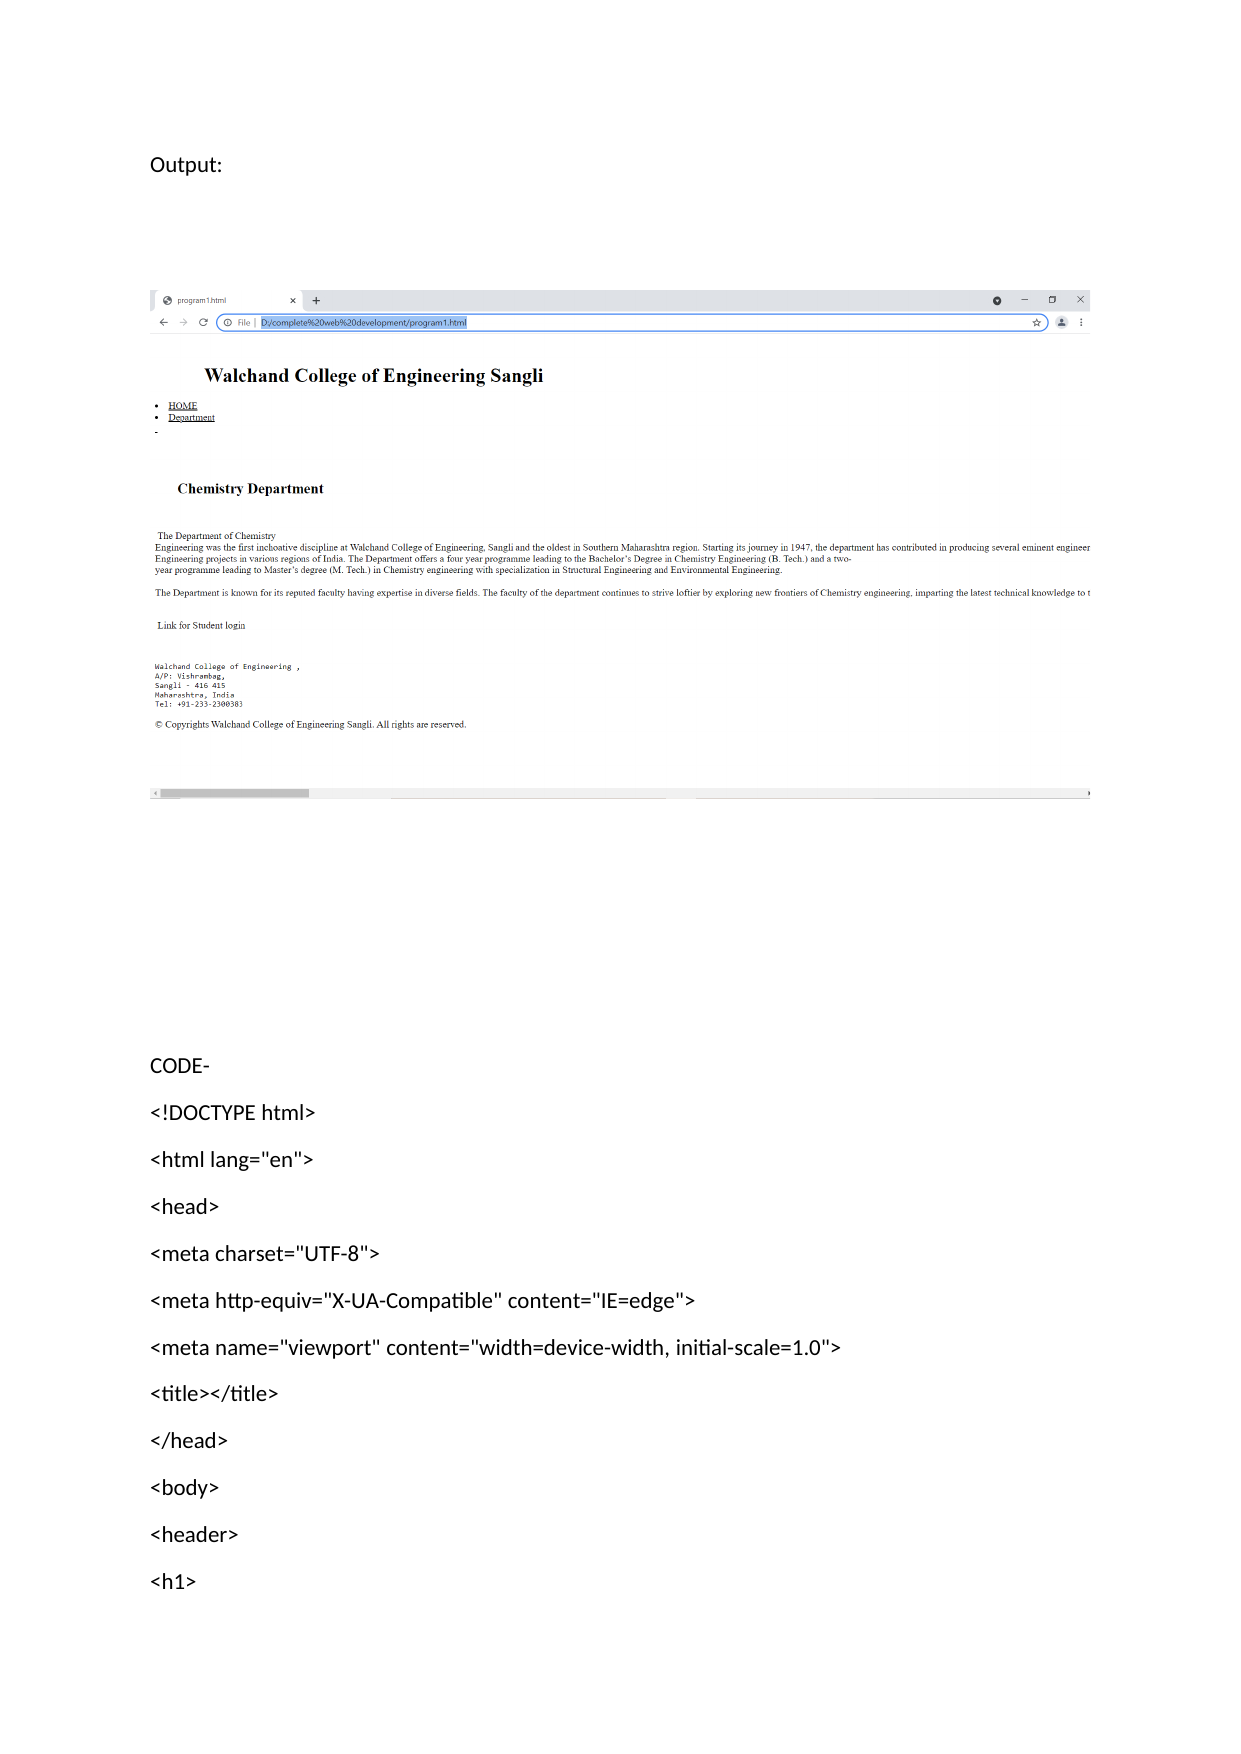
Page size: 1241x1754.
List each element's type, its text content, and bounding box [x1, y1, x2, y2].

text CODE- [150, 1051, 1090, 1079]
text <head> [150, 1192, 1090, 1220]
text </head> [150, 1426, 1090, 1454]
text <h1> [150, 1567, 1090, 1595]
text Output: [150, 150, 1090, 178]
text <meta http-equiv="X-UA-Compatible" content="IE=edge"> [150, 1286, 1090, 1314]
text <meta charset="UTF-8"> [150, 1239, 1090, 1267]
text <header> [150, 1520, 1090, 1548]
picture [150, 290, 1091, 799]
text <title></title> [150, 1379, 1090, 1407]
text <!DOCTYPE html> [150, 1098, 1090, 1126]
text <meta name="viewport" content="width=device-width, initial-scale=1.0"> [150, 1333, 1090, 1361]
text <body> [150, 1473, 1090, 1501]
text <html lang="en"> [150, 1145, 1090, 1173]
